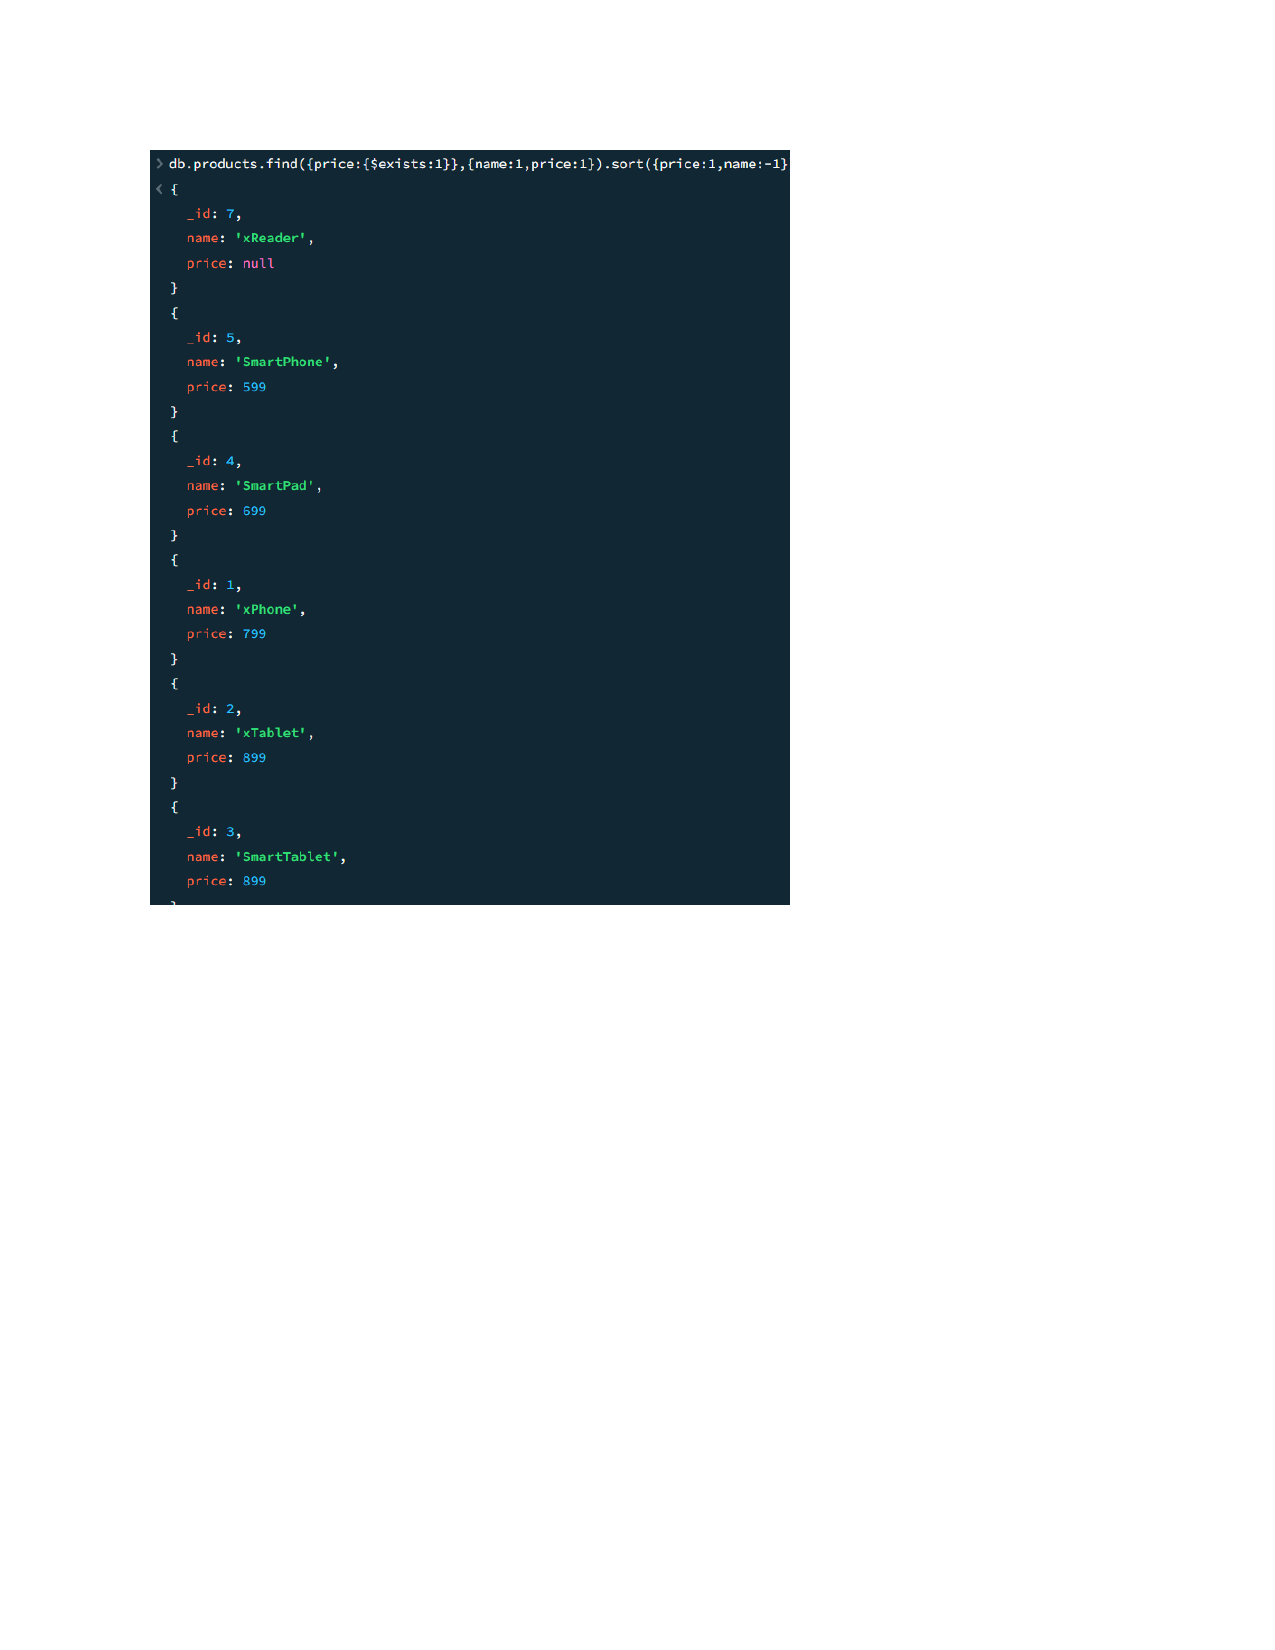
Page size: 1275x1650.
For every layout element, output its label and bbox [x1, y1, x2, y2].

picture [150, 150, 790, 905]
